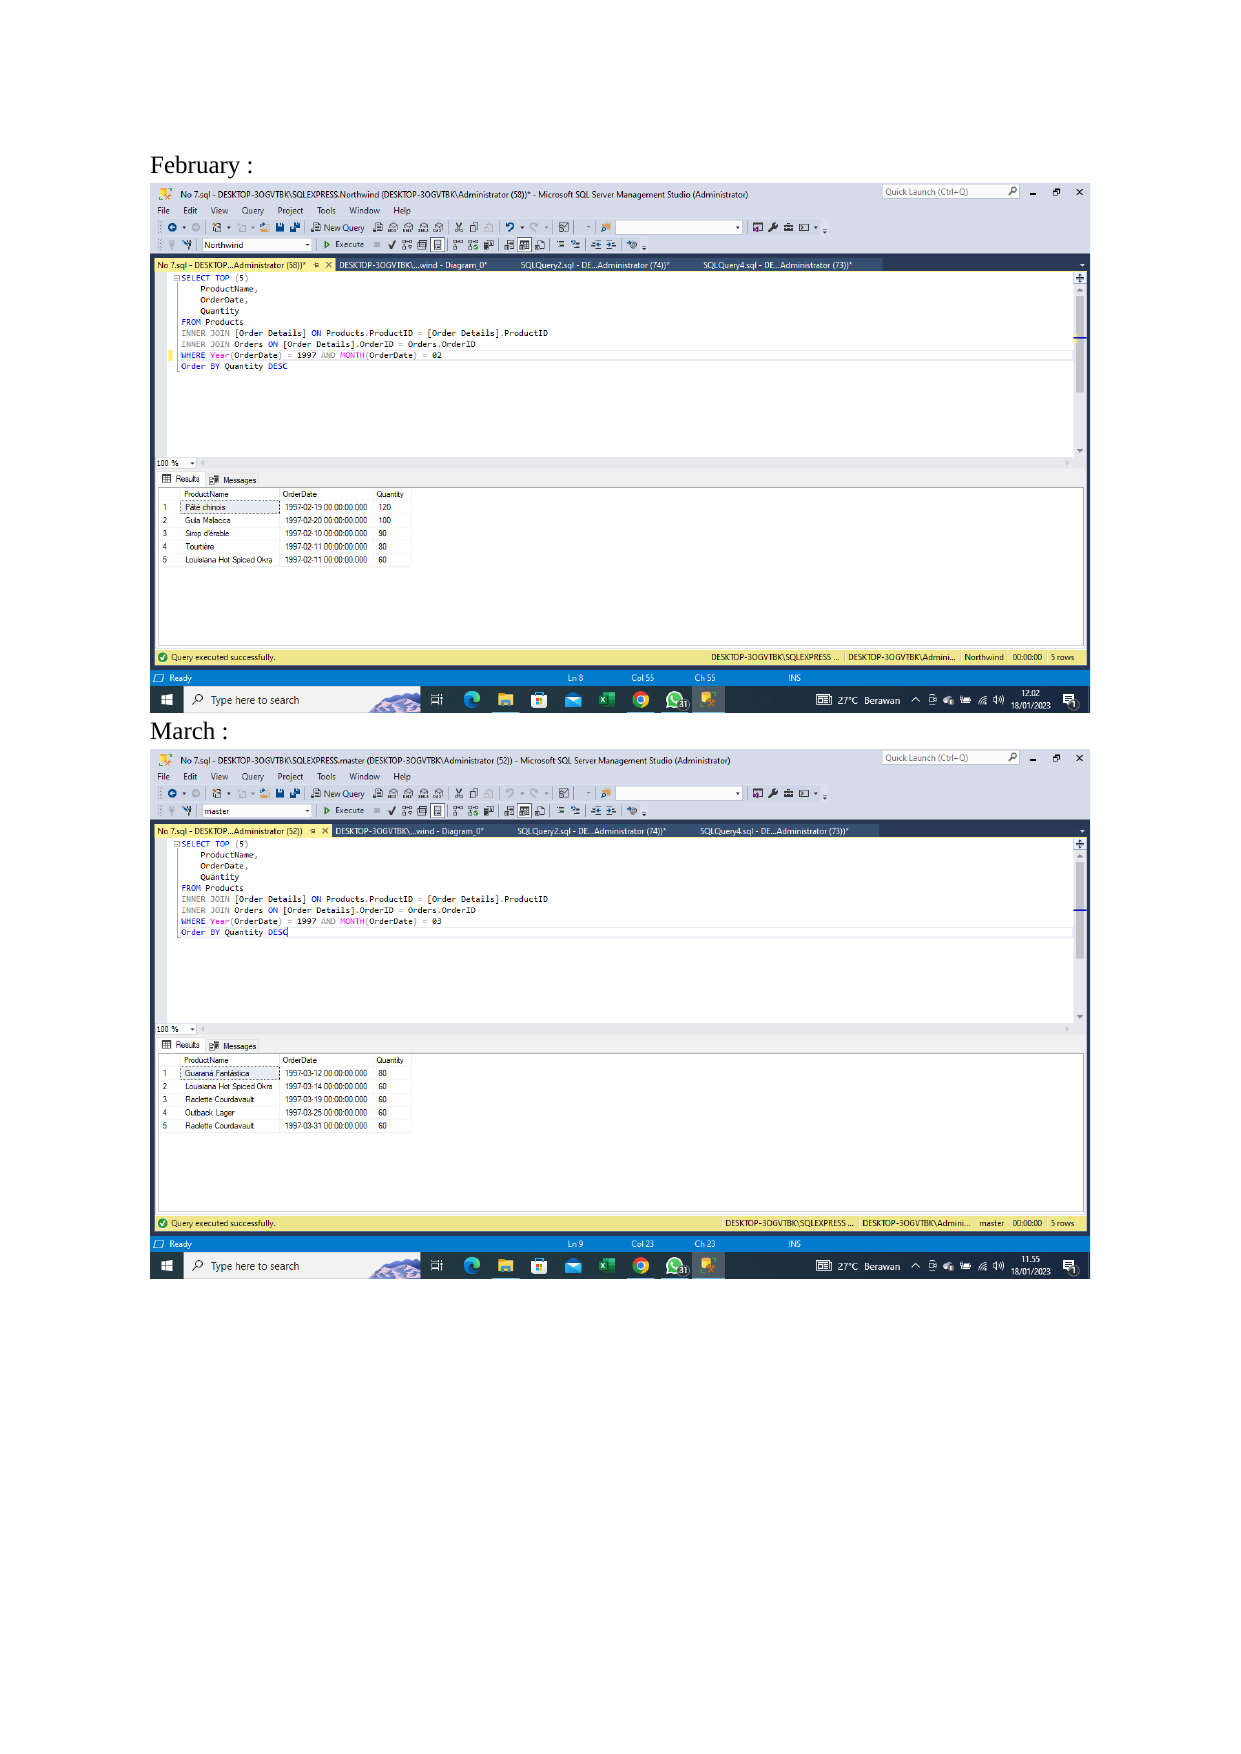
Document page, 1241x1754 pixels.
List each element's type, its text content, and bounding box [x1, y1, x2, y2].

picture [150, 749, 1091, 1279]
text March : [150, 716, 1090, 745]
text February : [150, 150, 1090, 179]
picture [150, 183, 1091, 713]
